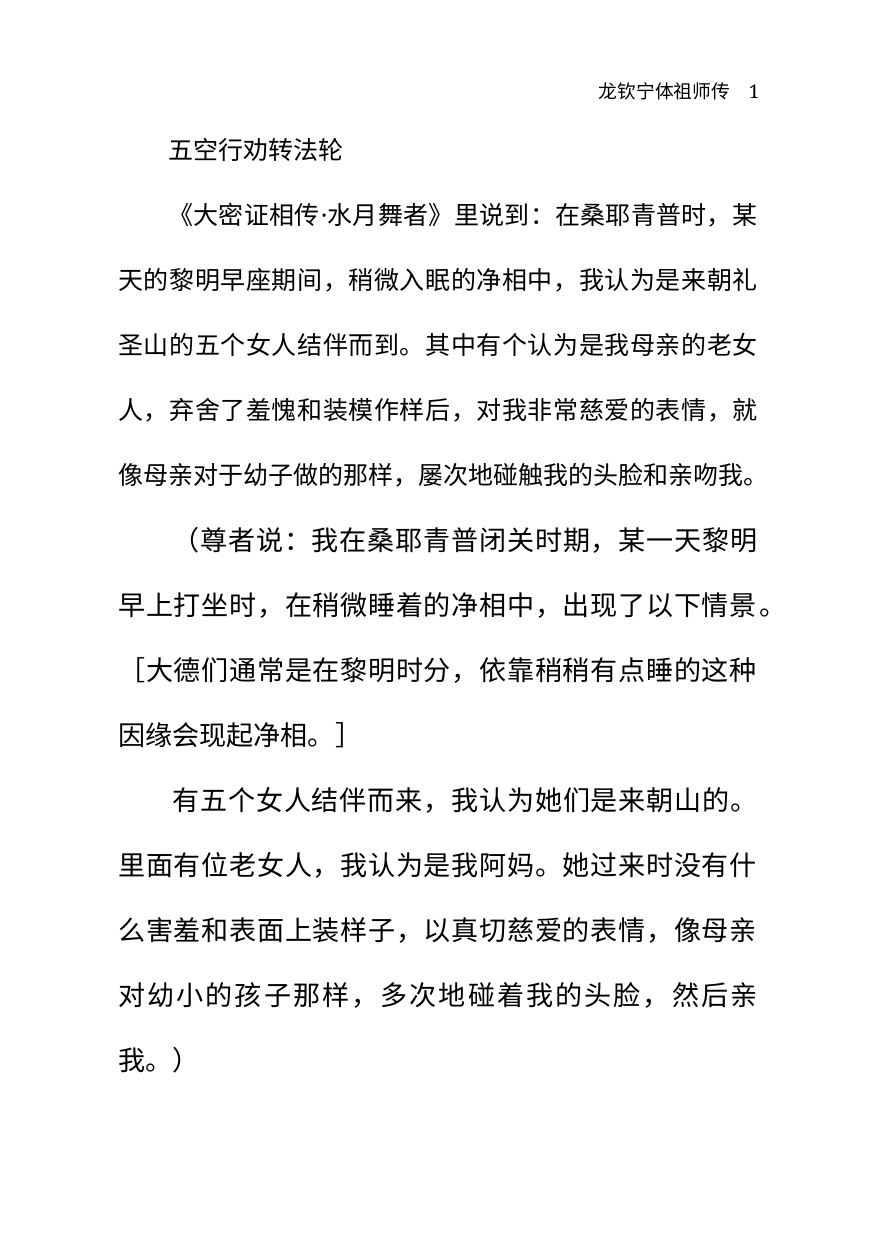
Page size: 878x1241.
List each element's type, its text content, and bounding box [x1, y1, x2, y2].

text 五空行劝转法轮 [118, 116, 759, 181]
text 《大密证相传·水月舞者》里说到：在桑耶青普时，某天的黎明早座期间，稍微入眠的净相中，我认为是来朝礼圣山的五个女人结伴而到。其中有个认为是我母亲的老女人，弃舍了羞愧和装模作样后，对我非常慈爱的表情，就像母亲对于幼子做的那样，屡次地碰触我的头脸和亲吻我。 [118, 181, 759, 506]
text 有五个女人结伴而来，我认为她们是来朝山的。里面有位老女人，我认为是我阿妈。她过来时没有什么害羞和表面上装样子，以真切慈爱的表情，像母亲对幼小的孩子那样，多次地碰着我的头脸，然后亲我。） [118, 766, 759, 1091]
text （尊者说：我在桑耶青普闭关时期，某一天黎明早上打坐时，在稍微睡着的净相中，出现了以下情景。［大德们通常是在黎明时分，依靠稍稍有点睡的这种因缘会现起净相。］ [118, 506, 759, 766]
